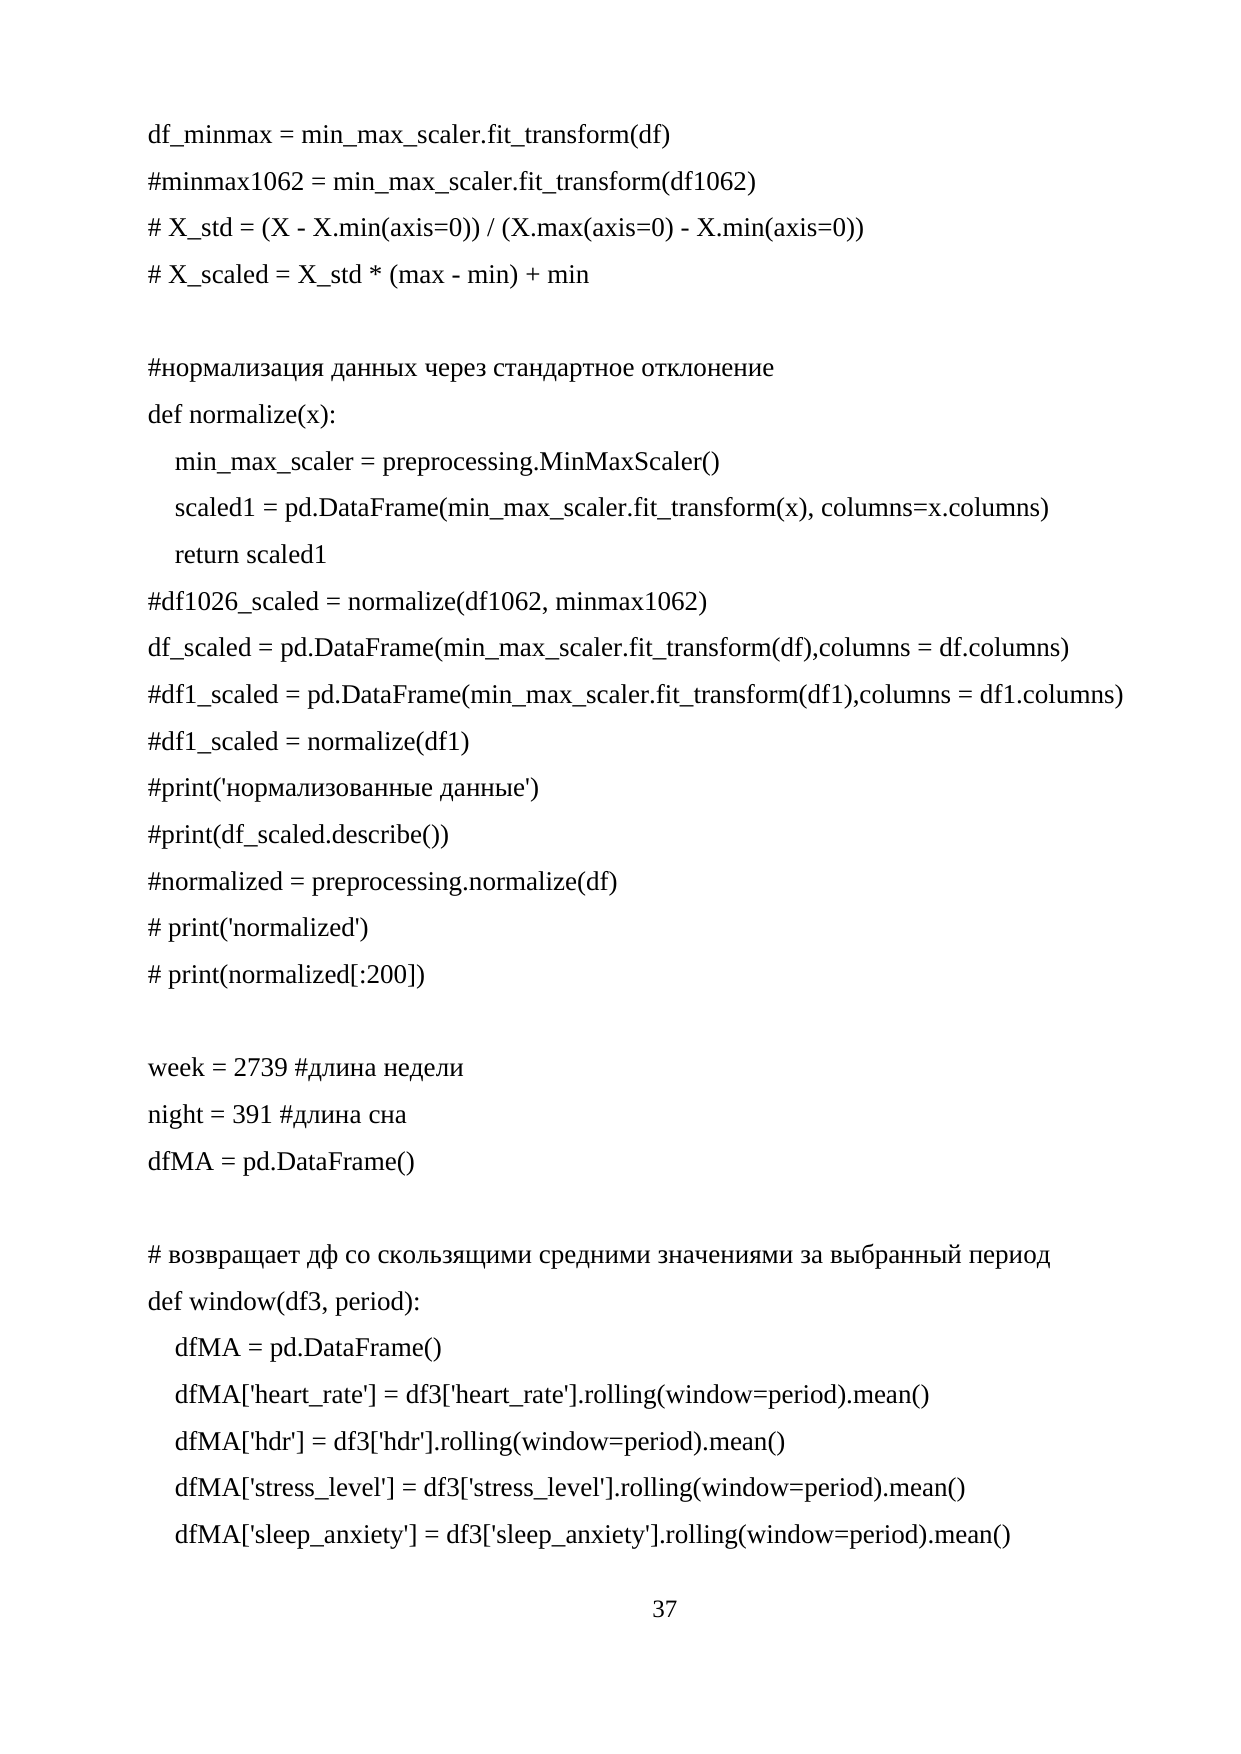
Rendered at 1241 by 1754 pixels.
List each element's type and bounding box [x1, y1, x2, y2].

text [148, 118, 1181, 1549]
